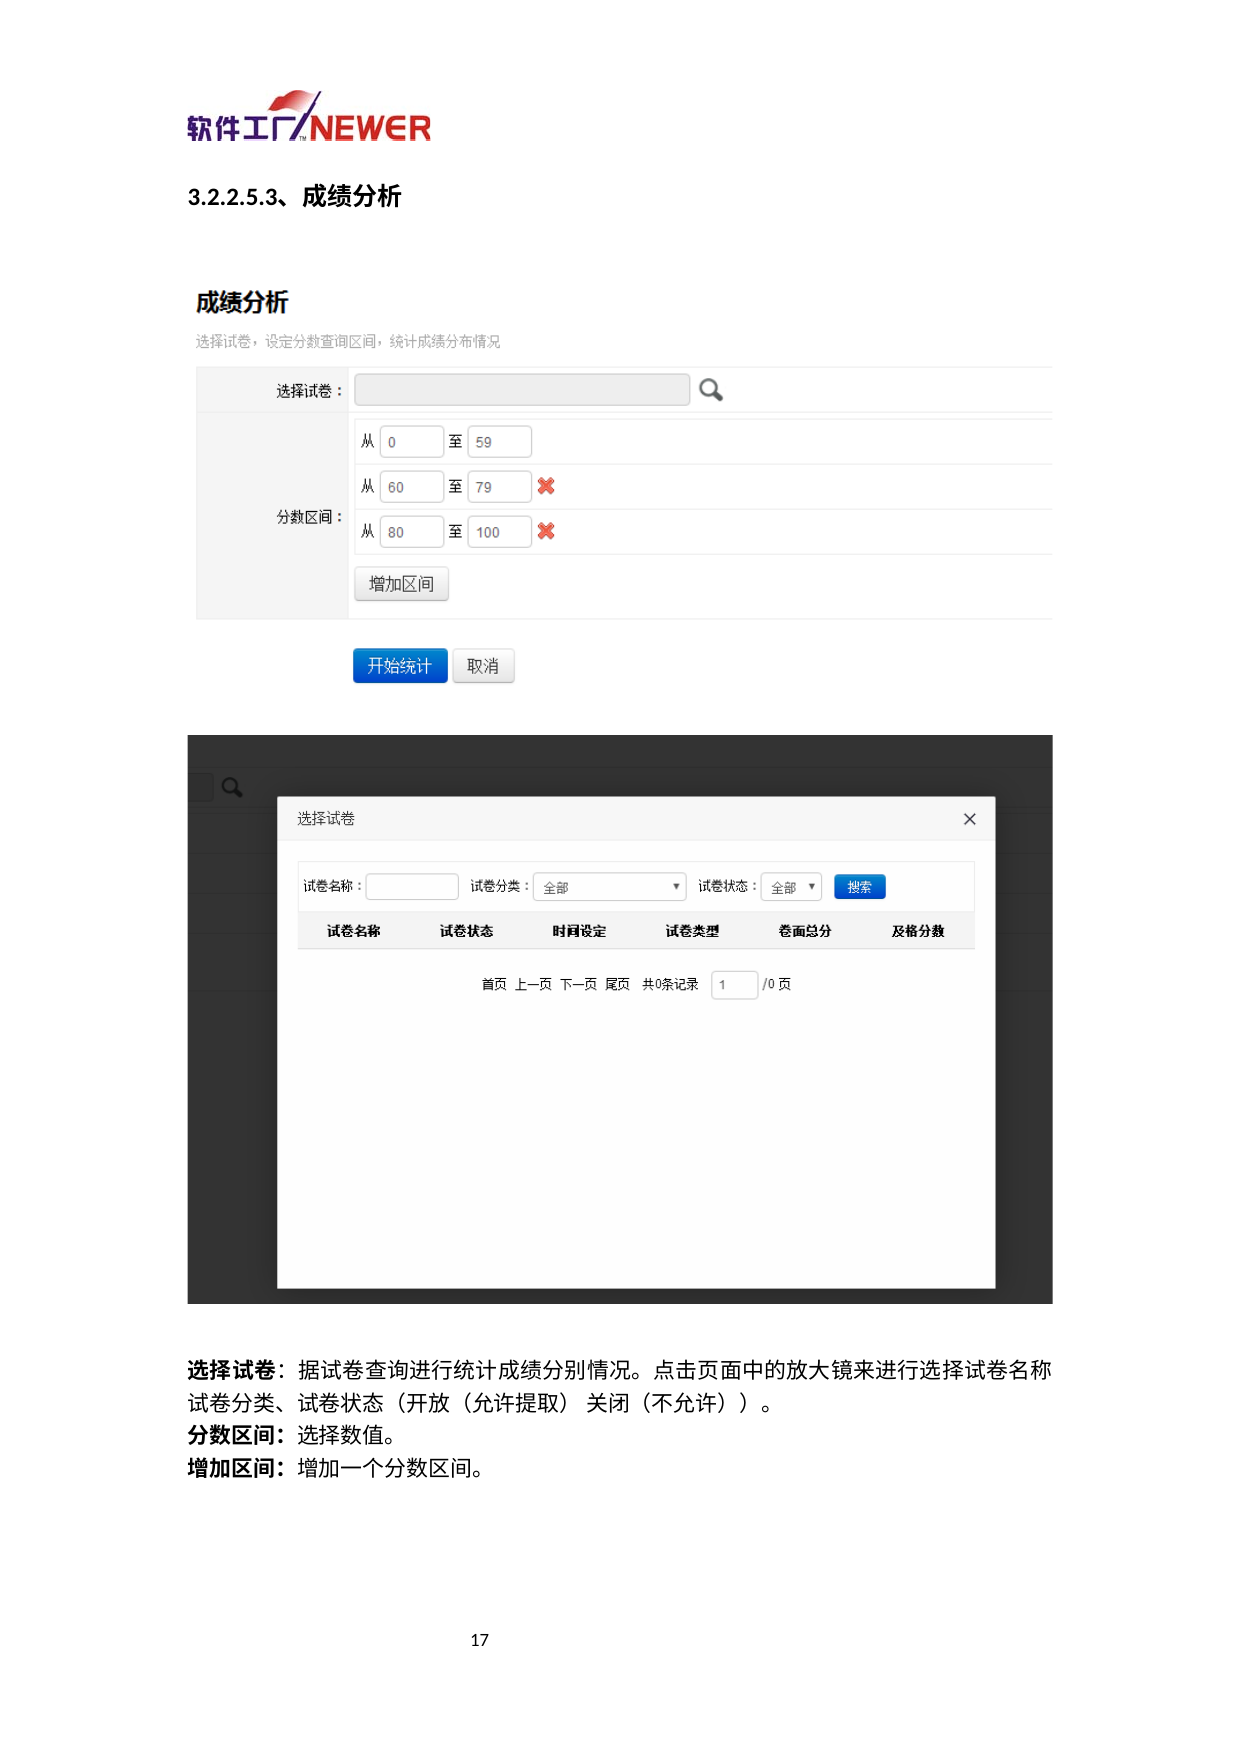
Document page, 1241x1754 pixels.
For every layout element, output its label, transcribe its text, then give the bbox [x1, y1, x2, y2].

picture [187, 90, 431, 141]
subtitle 3.2.2.5.3、成绩分析 [187, 162, 1053, 227]
text 选择试卷：据试卷查询进行统计成绩分别情况。点击页面中的放大镜来进行选择试卷名称、试卷分类、试卷状态（开放（允许提取） 关闭（不允许））。 [187, 1353, 1053, 1418]
text 分数区间：选择数值。 [187, 1418, 1053, 1450]
picture [187, 280, 1053, 712]
picture [187, 735, 1053, 1304]
text 增加区间：增加一个分数区间。 [187, 1450, 1053, 1483]
